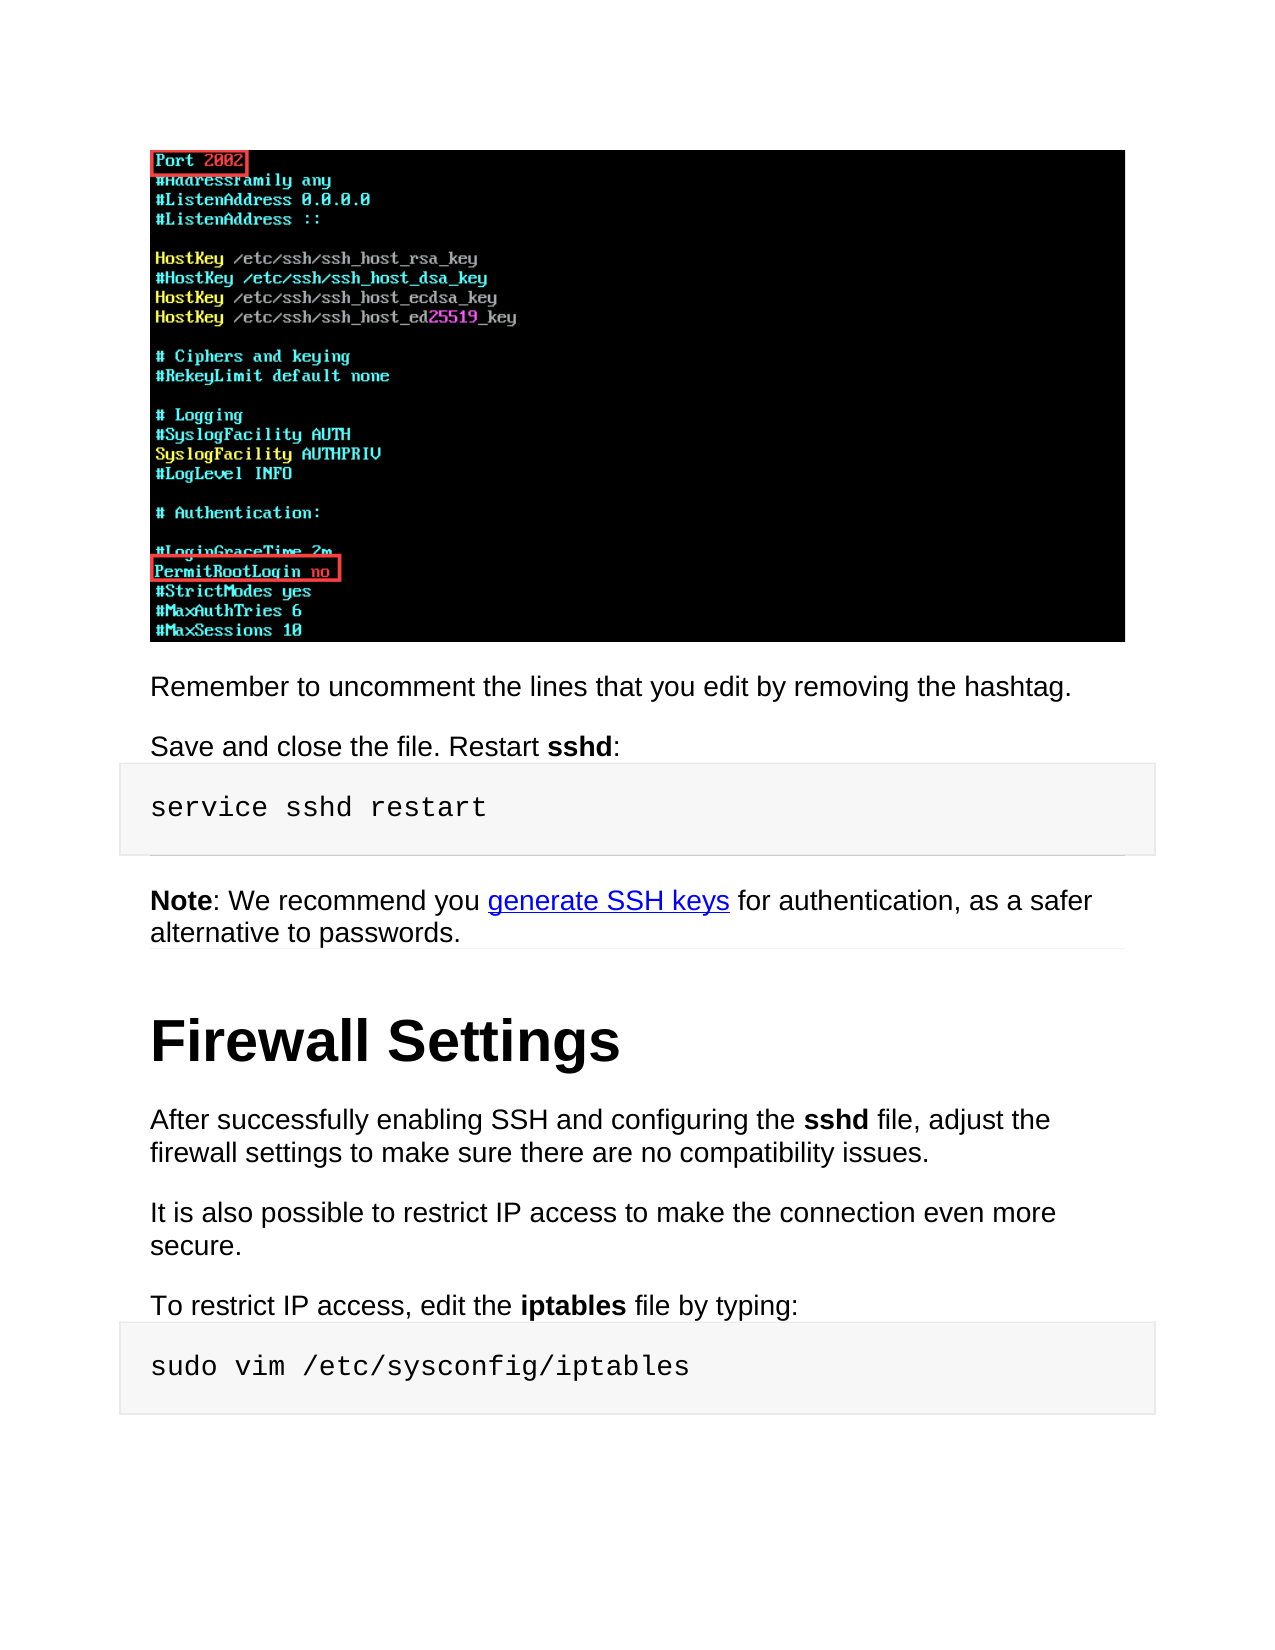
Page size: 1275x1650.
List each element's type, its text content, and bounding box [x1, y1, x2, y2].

text sudo vim /etc/sysconfig/iptables [121, 1323, 1154, 1413]
text Remember to uncomment the lines that you edit by removing the hashtag. [150, 669, 1125, 702]
text After successfully enabling SSH and configuring the sshd file, adjust the firewall settings to make sure there are no compatibility issues. [150, 1103, 1125, 1168]
text service sshd restart [121, 764, 1154, 854]
picture [150, 150, 1125, 642]
text Save and close the file. Restart sshd: [150, 730, 1125, 762]
text Note: We recommend you generate SSH keys for authentication, as a safer alternative to passwords. [150, 884, 1125, 948]
text Firewall Settings [150, 1006, 1125, 1074]
text To restrict IP access, edit the iptables file by typing: [150, 1289, 1125, 1321]
text It is also possible to restrict IP access to make the connection even more secure. [150, 1196, 1125, 1261]
